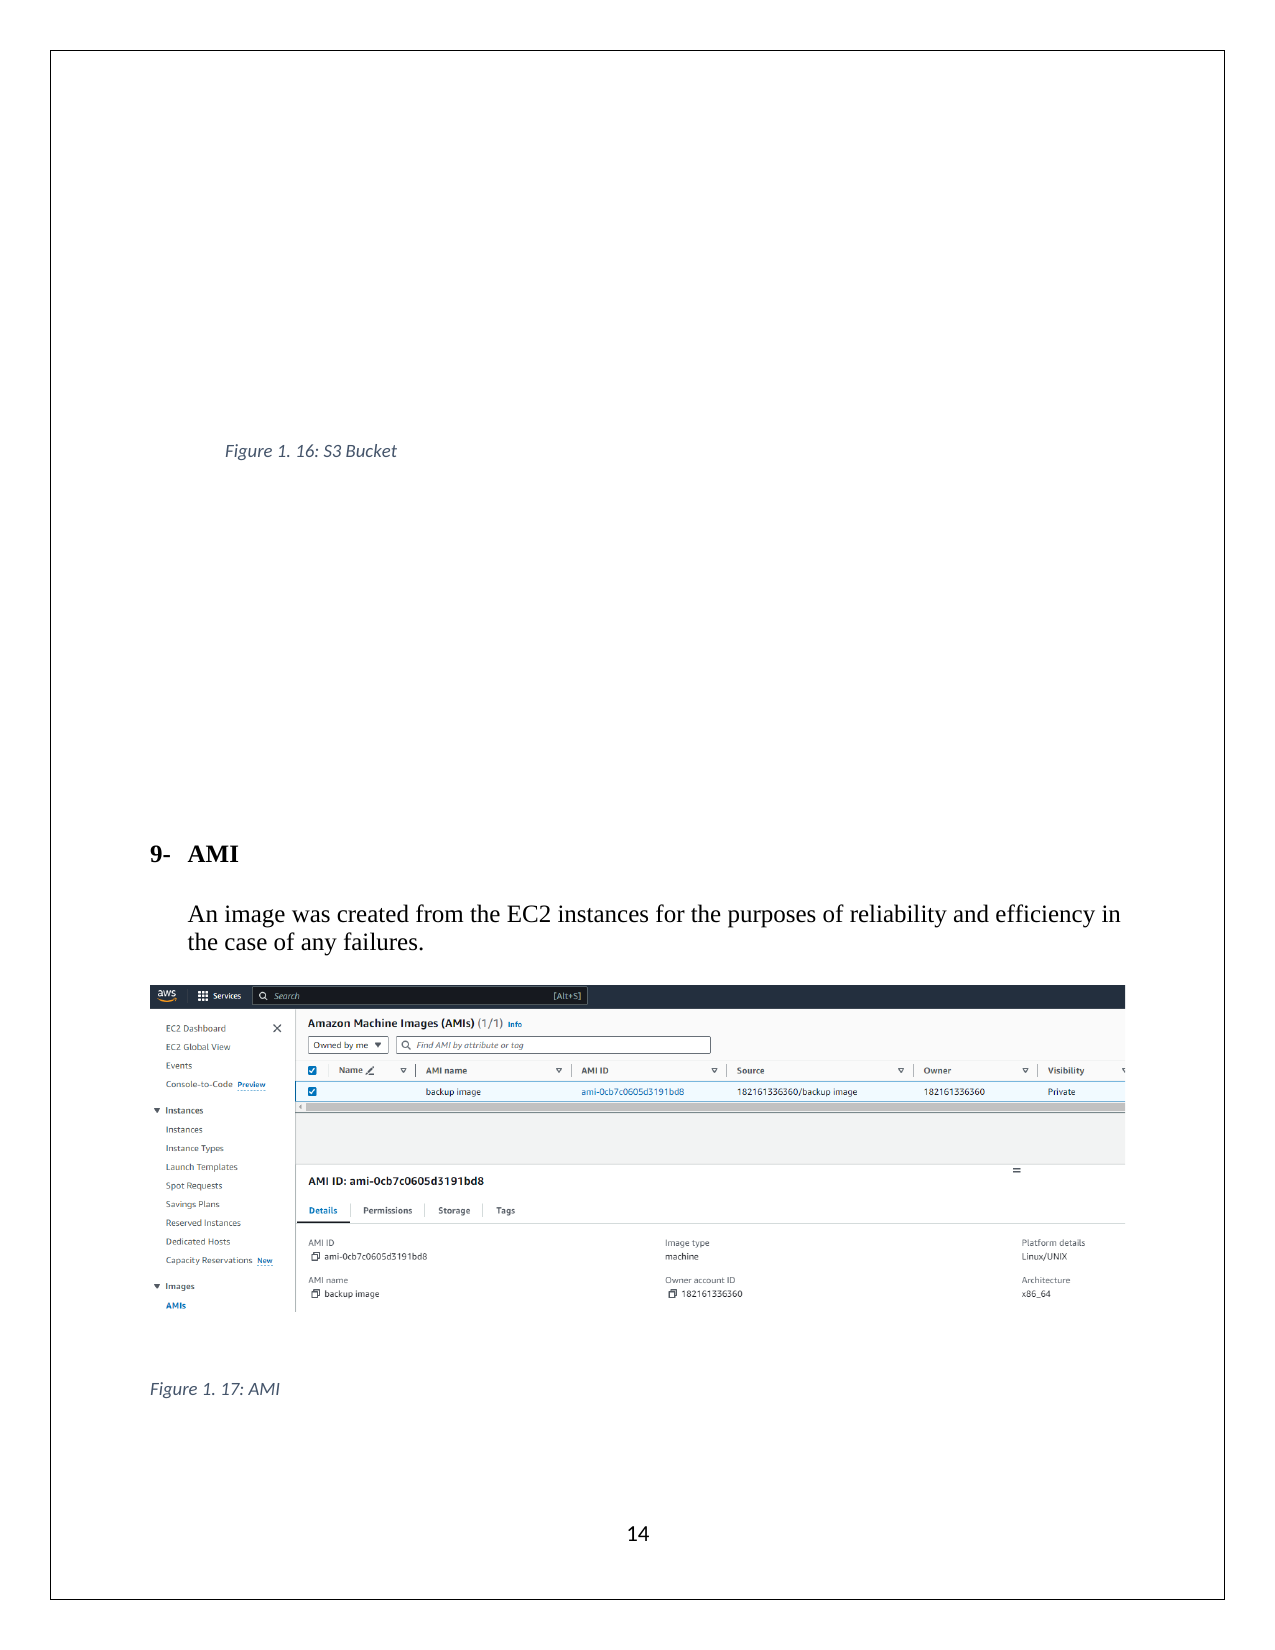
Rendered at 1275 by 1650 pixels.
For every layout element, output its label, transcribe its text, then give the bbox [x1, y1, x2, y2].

text An image was created from the EC2 instances for the purposes of reliability and efficiency in the case of any failures. [187, 899, 1125, 956]
picture [150, 985, 1125, 1312]
text Figure 1. 17: AMI [150, 1377, 1125, 1399]
text Figure 1. 16: S3 Bucket [150, 439, 1125, 462]
subtitle AMI [150, 839, 1125, 868]
